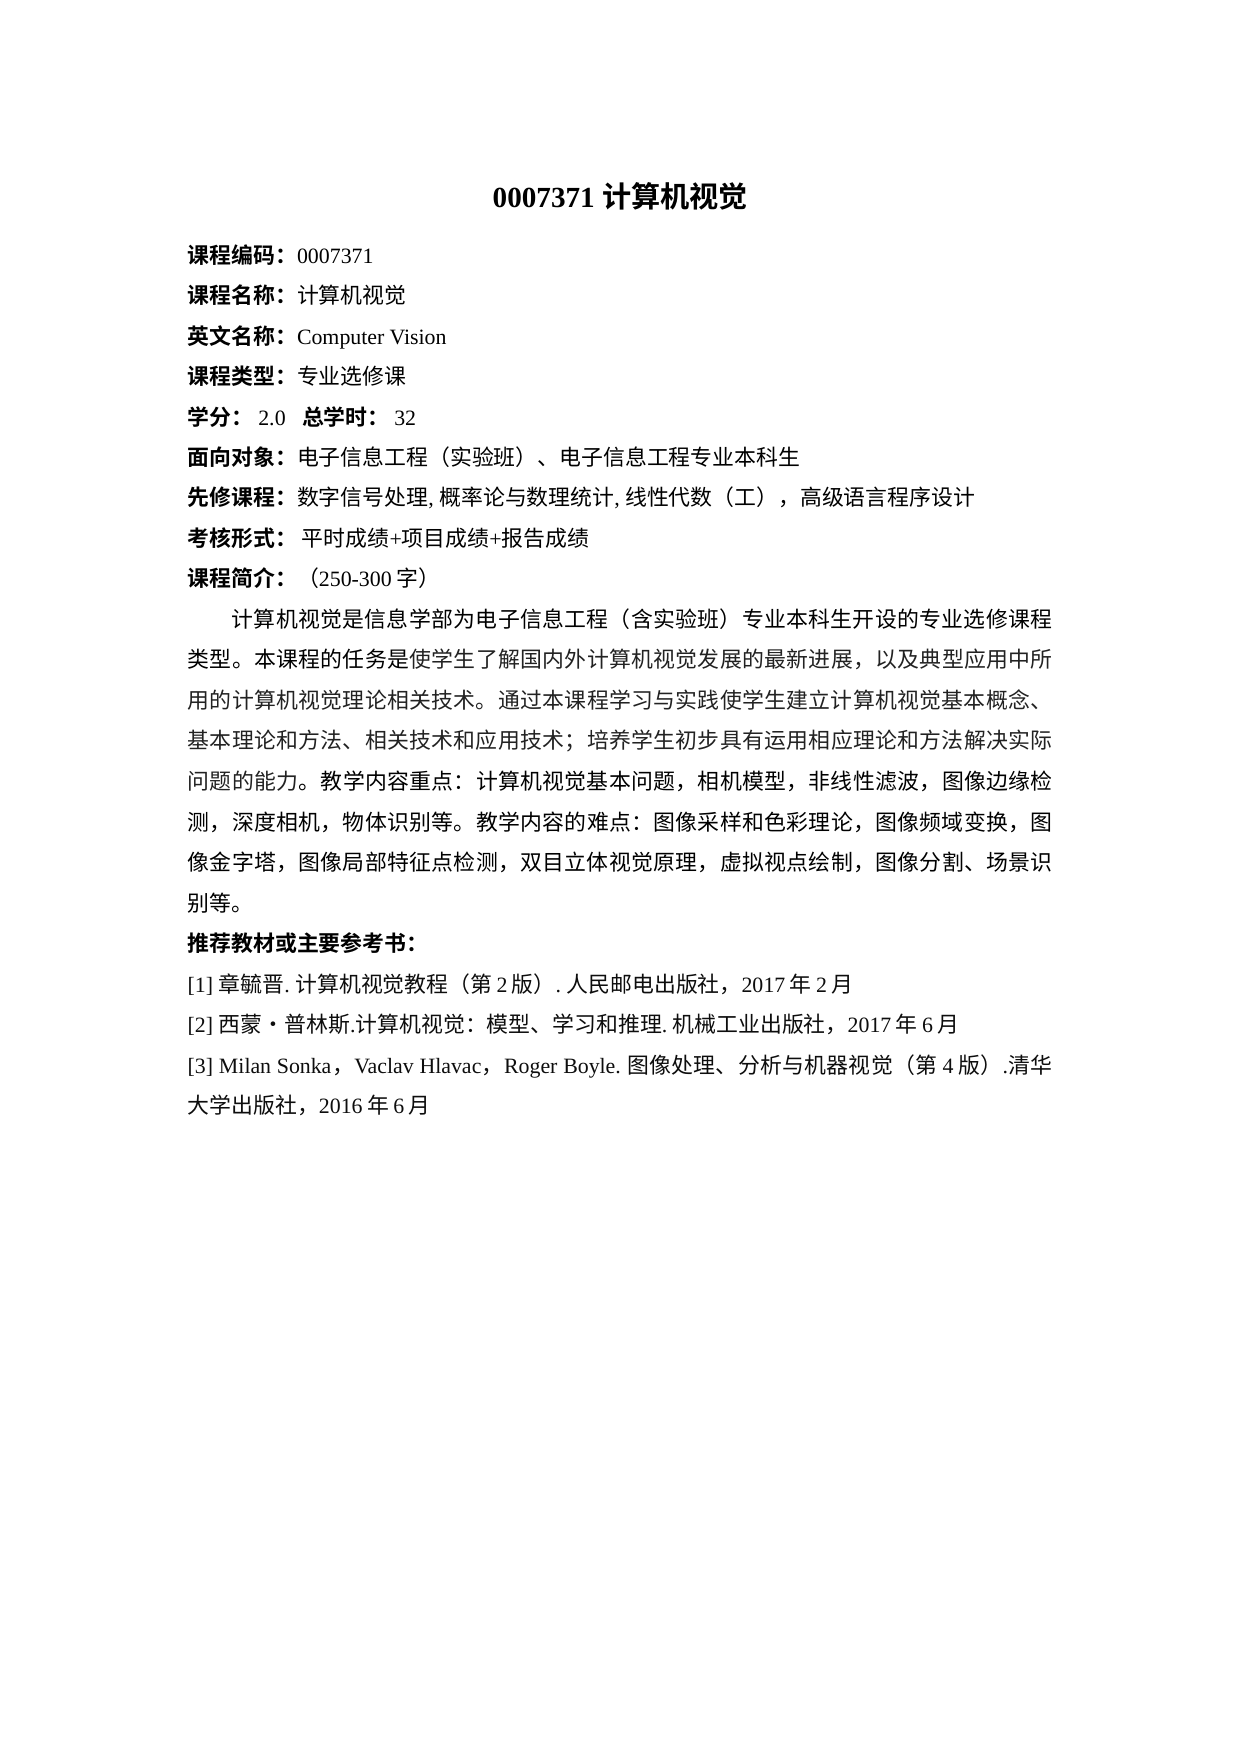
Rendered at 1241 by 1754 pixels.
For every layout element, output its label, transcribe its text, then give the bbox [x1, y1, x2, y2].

text [2] 西蒙•普林斯.计算机视觉：模型、学习和推理. 机械工业出版社，2017年6月 [187, 1007, 1053, 1039]
text 考核形式： 平时成绩+项目成绩+报告成绩 [187, 520, 1053, 553]
text 面向对象：电子信息工程（实验班）、电子信息工程专业本科生 [187, 439, 1053, 472]
text 课程编码：0007371 [187, 237, 1053, 270]
text 学分： 2.0 总学时： 32 [187, 399, 1053, 432]
text 英文名称：Computer Vision [187, 318, 1053, 351]
text 课程简介：（250-300字） [187, 561, 1053, 593]
text 先修课程：数字信号处理, 概率论与数理统计, 线性代数（工），高级语言程序设计 [187, 480, 1053, 512]
text 推荐教材或主要参考书： [187, 926, 1053, 958]
title 0007371 计算机视觉 [187, 162, 1053, 227]
text 计算机视觉是信息学部为电子信息工程（含实验班）专业本科生开设的专业选修课程类型。本课程的任务是使学生了解国内外计算机视觉发展的最新进展，以及典型应用中所用的计算机视觉理论相关技术。通过本课程学习与实践使学生建立计算机视觉基本概念、基本理论和方法、相关技术和应用技术；培养学生初步具有运用相应理论和方法解决实际问题的能力。教学内容重点：计算机视觉基本问题，相机模型，非线性滤波，图像边缘检测，深度相机，物体识别等。教学内容的难点：图像采样和色彩理论，图像频域变换，图像金字塔，图像局部特征点检测，双目立体视觉原理，虚拟视点绘制，图像分割、场景识别等。 [187, 601, 1053, 918]
text [1] 章毓晋. 计算机视觉教程（第2版）. 人民邮电出版社，2017年2月 [187, 966, 1053, 999]
text 课程类型：专业选修课 [187, 359, 1053, 391]
text [3] Milan Sonka，Vaclav Hlavac，Roger Boyle. 图像处理、分析与机器视觉（第4版）.清华大学出版社，2016年6月 [187, 1047, 1053, 1120]
text 课程名称：计算机视觉 [187, 278, 1053, 310]
